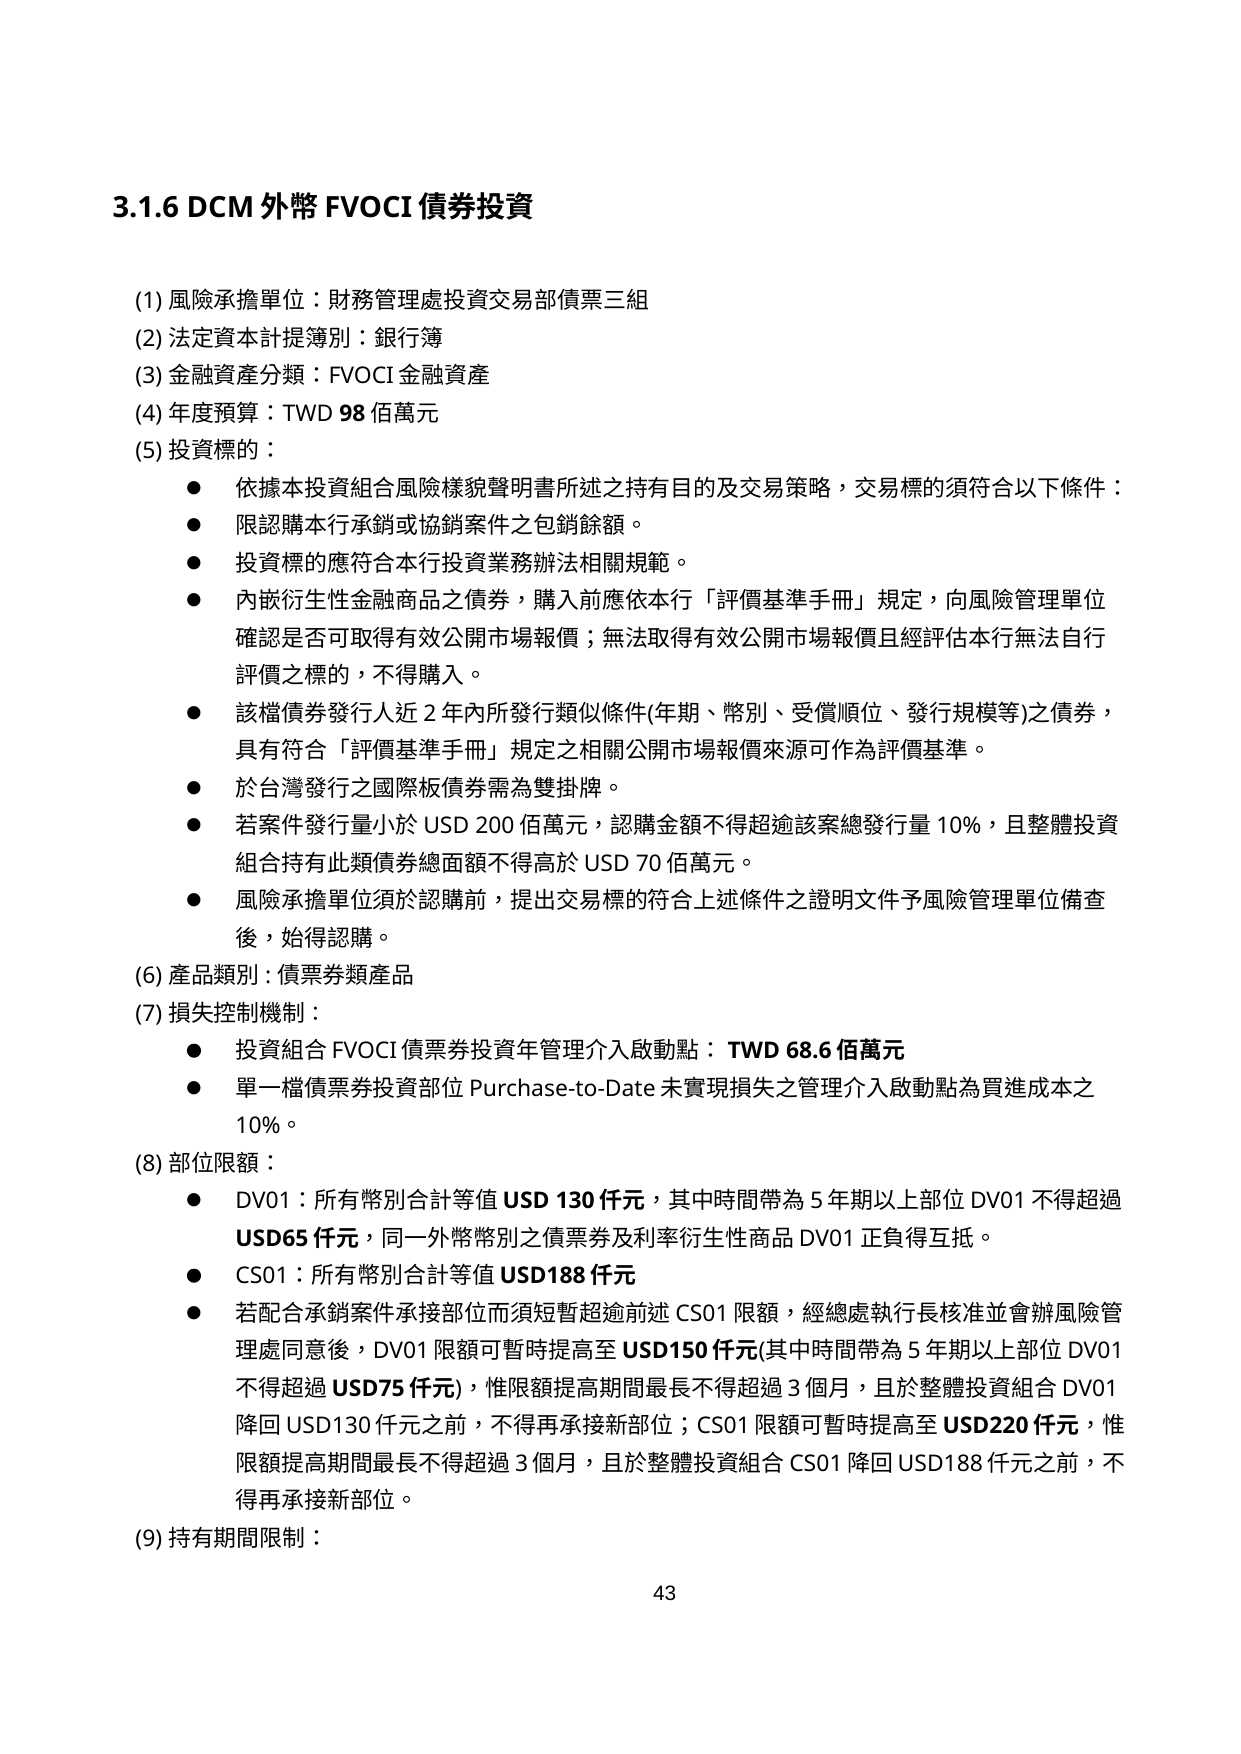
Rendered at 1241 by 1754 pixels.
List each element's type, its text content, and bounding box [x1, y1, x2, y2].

list 限認購本行承銷或協銷案件之包銷餘額。 [185, 505, 1128, 543]
text (2) 法定資本計提簿別：銀行簿 [135, 318, 1128, 355]
list 於台灣發行之國際板債券需為雙掛牌。 [185, 768, 1128, 805]
list 投資標的應符合本行投資業務辦法相關規範。 [185, 543, 1128, 580]
list 風險承擔單位須於認購前，提出交易標的符合上述條件之證明文件予風險管理單位備查後，始得認購。 [185, 880, 1128, 955]
list 若案件發行量小於USD 200佰萬元，認購金額不得超逾該案總發行量10%，且整體投資組合持有此類債券總面額不得高於USD 70佰萬元。 [185, 805, 1128, 880]
list 3.1.6 DCM外幣FVOCI債券投資 [112, 168, 1128, 243]
text (1) 風險承擔單位：財務管理處投資交易部債票三組 [135, 280, 1128, 318]
text (6) 產品類別 : 債票券類產品 [135, 955, 1128, 993]
list DV01：所有幣別合計等值USD 130仟元，其中時間帶為5年期以上部位DV01不得超過USD65仟元，同一外幣幣別之債票券及利率衍生性商品DV01正負得互抵。 [185, 1180, 1128, 1255]
list 內嵌衍生性金融商品之債券，購入前應依本行「評價基準手冊」規定，向風險管理單位確認是否可取得有效公開市場報價；無法取得有效公開市場報價且經評估本行無法自行評價之標的，不得購入。 [185, 580, 1128, 693]
list 若配合承銷案件承接部位而須短暫超逾前述CS01限額，經總處執行長核准並會辦風險管理處同意後，DV01限額可暫時提高至USD150仟元(其中時間帶為5年期以上部位DV01不得超過USD75仟元)，惟限額提高期間最長不得超過3個月，且於整體投資組合DV01降回USD130仟元之前，不得再承接新部位；CS01限額可暫時提高至USD220仟元，惟限額提高期間最長不得超過3個月，且於整體投資組合CS01降回USD188仟元之前，不得再承接新部位。 [185, 1293, 1128, 1518]
text (9) 持有期間限制： [135, 1518, 1128, 1555]
text (5) 投資標的： [135, 430, 1128, 468]
text (3) 金融資產分類：FVOCI金融資產 [135, 355, 1128, 393]
list 依據本投資組合風險樣貌聲明書所述之持有目的及交易策略，交易標的須符合以下條件： [185, 468, 1128, 505]
list 該檔債券發行人近2年內所發行類似條件(年期、幣別、受償順位、發行規模等)之債券，具有符合「評價基準手冊」規定之相關公開市場報價來源可作為評價基準。 [185, 693, 1128, 768]
list 投資組合FVOCI債票券投資年管理介入啟動點： TWD 68.6佰萬元 [185, 1030, 1128, 1068]
list CS01：所有幣別合計等值USD188仟元 [185, 1255, 1128, 1293]
text (7) 損失控制機制： [135, 993, 1128, 1030]
list 單一檔債票券投資部位Purchase-to-Date未實現損失之管理介入啟動點為買進成本之10%。 [185, 1068, 1128, 1143]
text (8) 部位限額： [135, 1143, 1128, 1180]
text (4) 年度預算：TWD 98佰萬元 [135, 393, 1128, 430]
